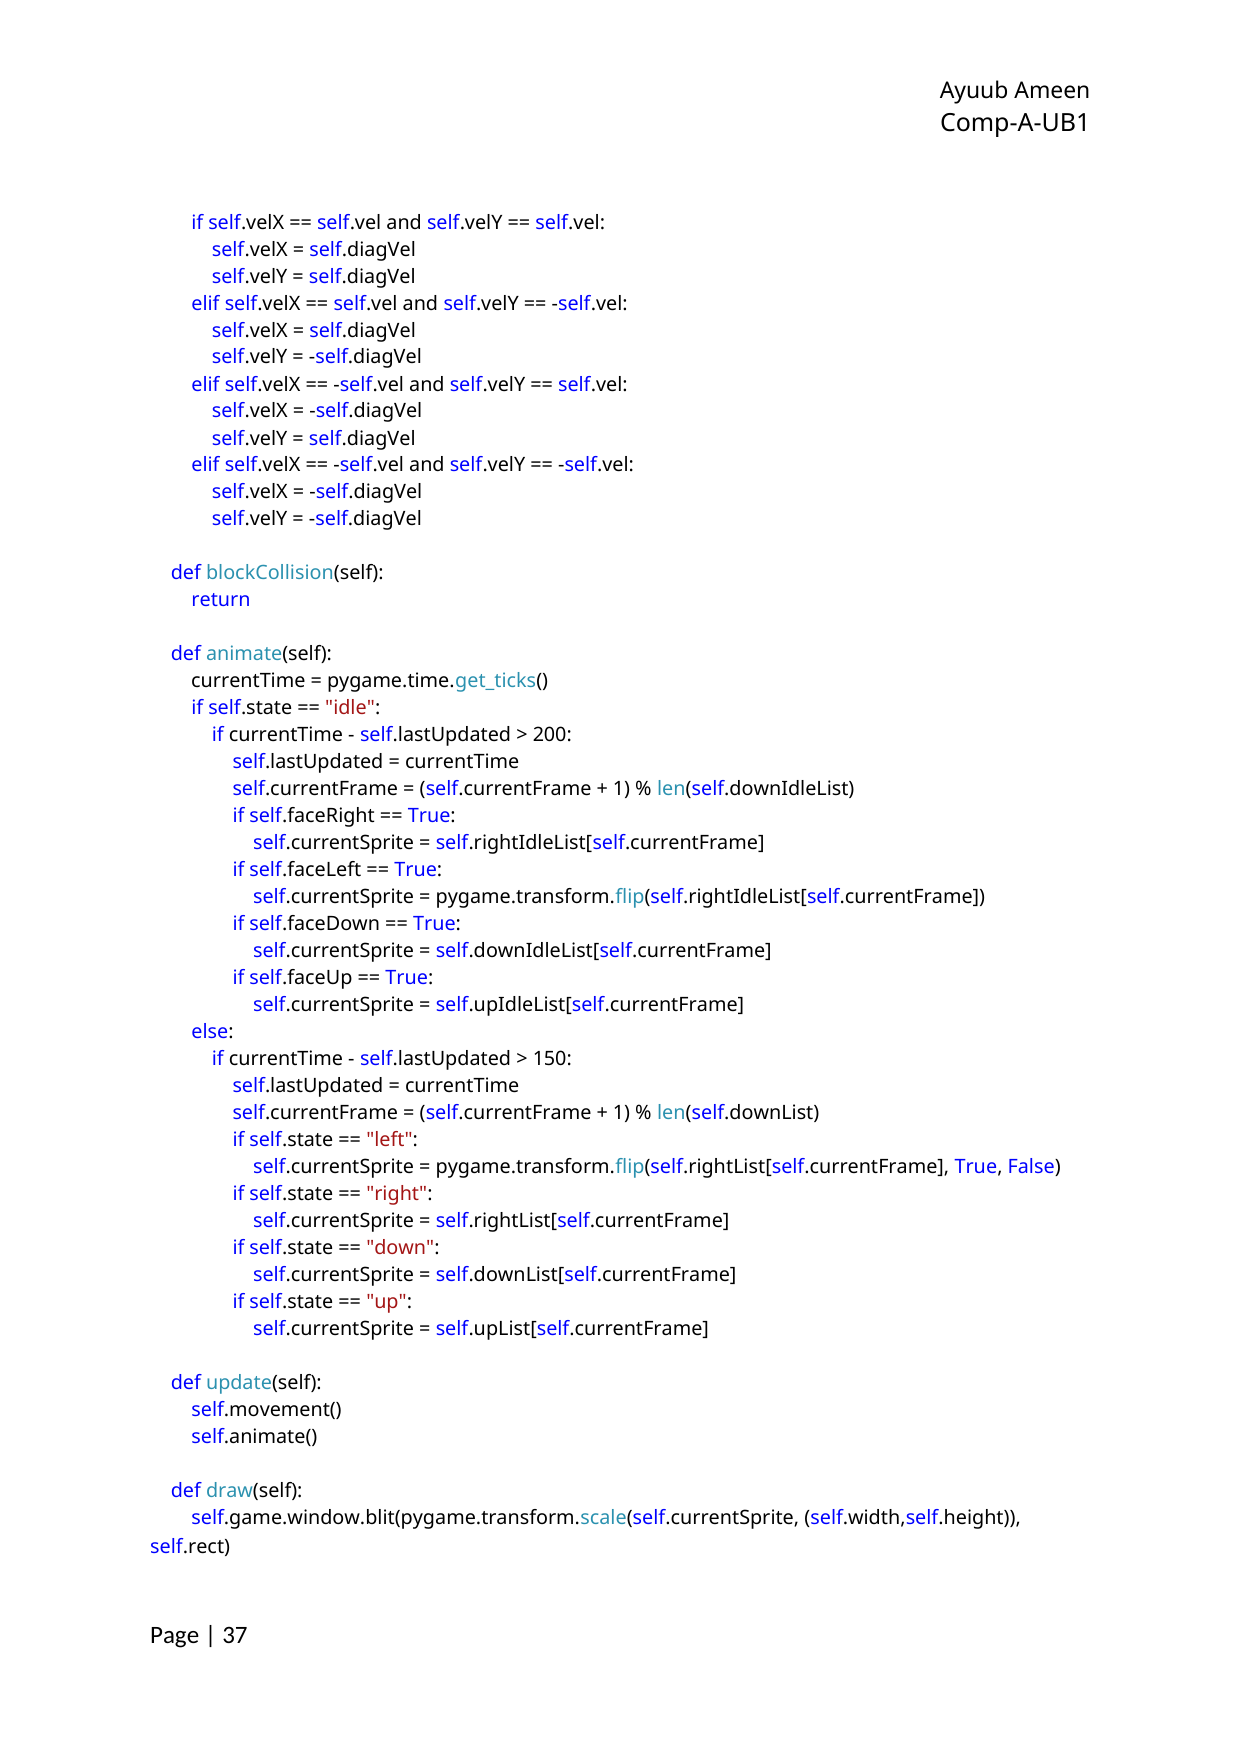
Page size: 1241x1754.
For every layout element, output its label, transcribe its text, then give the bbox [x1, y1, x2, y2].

text elif self.velX == self.vel and self.velY == -self.vel: [150, 289, 1090, 316]
text if self.state == "idle": [150, 693, 1090, 721]
text self.velY = self.diagVel [150, 424, 1090, 451]
text return [150, 586, 1090, 613]
text if self.faceLeft == True: [150, 855, 1090, 882]
text def update(self): [150, 1368, 1090, 1395]
text self.velY = -self.diagVel [150, 343, 1090, 370]
text self.velX = -self.diagVel [150, 478, 1090, 505]
text elif self.velX == -self.vel and self.velY == self.vel: [150, 370, 1090, 397]
text self.velX = -self.diagVel [150, 397, 1090, 424]
text self.velY = self.diagVel [150, 262, 1090, 289]
text if currentTime - self.lastUpdated > 200: [150, 721, 1090, 747]
text if self.state == "right": [150, 1179, 1090, 1206]
text self.currentFrame = (self.currentFrame + 1) % len(self.downList) [150, 1098, 1090, 1125]
text self.lastUpdated = currentTime [150, 1071, 1090, 1098]
text self.currentSprite = self.rightIdleList[self.currentFrame] [150, 828, 1090, 855]
text currentTime = pygame.time.get_ticks() [150, 667, 1090, 693]
text if self.faceUp == True: [150, 963, 1090, 990]
text def blockCollision(self): [150, 559, 1090, 586]
text else: [150, 1017, 1090, 1044]
text self.currentSprite = self.upList[self.currentFrame] [150, 1314, 1090, 1341]
text self.game.window.blit(pygame.transform.scale(self.currentSprite, (self.width,self.height)), self.rect) [150, 1503, 1090, 1559]
text self.lastUpdated = currentTime [150, 747, 1090, 774]
text self.currentFrame = (self.currentFrame + 1) % len(self.downIdleList) [150, 774, 1090, 801]
text if self.faceDown == True: [150, 909, 1090, 936]
text self.currentSprite = pygame.transform.flip(self.rightIdleList[self.currentFrame]) [150, 882, 1090, 909]
text self.velX = self.diagVel [150, 235, 1090, 262]
text self.animate() [150, 1422, 1090, 1449]
text if currentTime - self.lastUpdated > 150: [150, 1044, 1090, 1071]
text self.currentSprite = pygame.transform.flip(self.rightList[self.currentFrame], True, False) [150, 1152, 1090, 1179]
text self.movement() [150, 1395, 1090, 1422]
text if self.velX == self.vel and self.velY == self.vel: [150, 208, 1090, 235]
text elif self.velX == -self.vel and self.velY == -self.vel: [150, 451, 1090, 478]
text if self.state == "down": [150, 1233, 1090, 1260]
text if self.state == "up": [150, 1287, 1090, 1314]
text self.currentSprite = self.upIdleList[self.currentFrame] [150, 990, 1090, 1017]
text self.currentSprite = self.downIdleList[self.currentFrame] [150, 936, 1090, 963]
text self.currentSprite = self.rightList[self.currentFrame] [150, 1206, 1090, 1233]
text self.velY = -self.diagVel [150, 505, 1090, 532]
text def animate(self): [150, 639, 1090, 667]
text if self.state == "left": [150, 1125, 1090, 1152]
text self.currentSprite = self.downList[self.currentFrame] [150, 1260, 1090, 1287]
text if self.faceRight == True: [150, 801, 1090, 828]
text def draw(self): [150, 1476, 1090, 1503]
text self.velX = self.diagVel [150, 316, 1090, 343]
